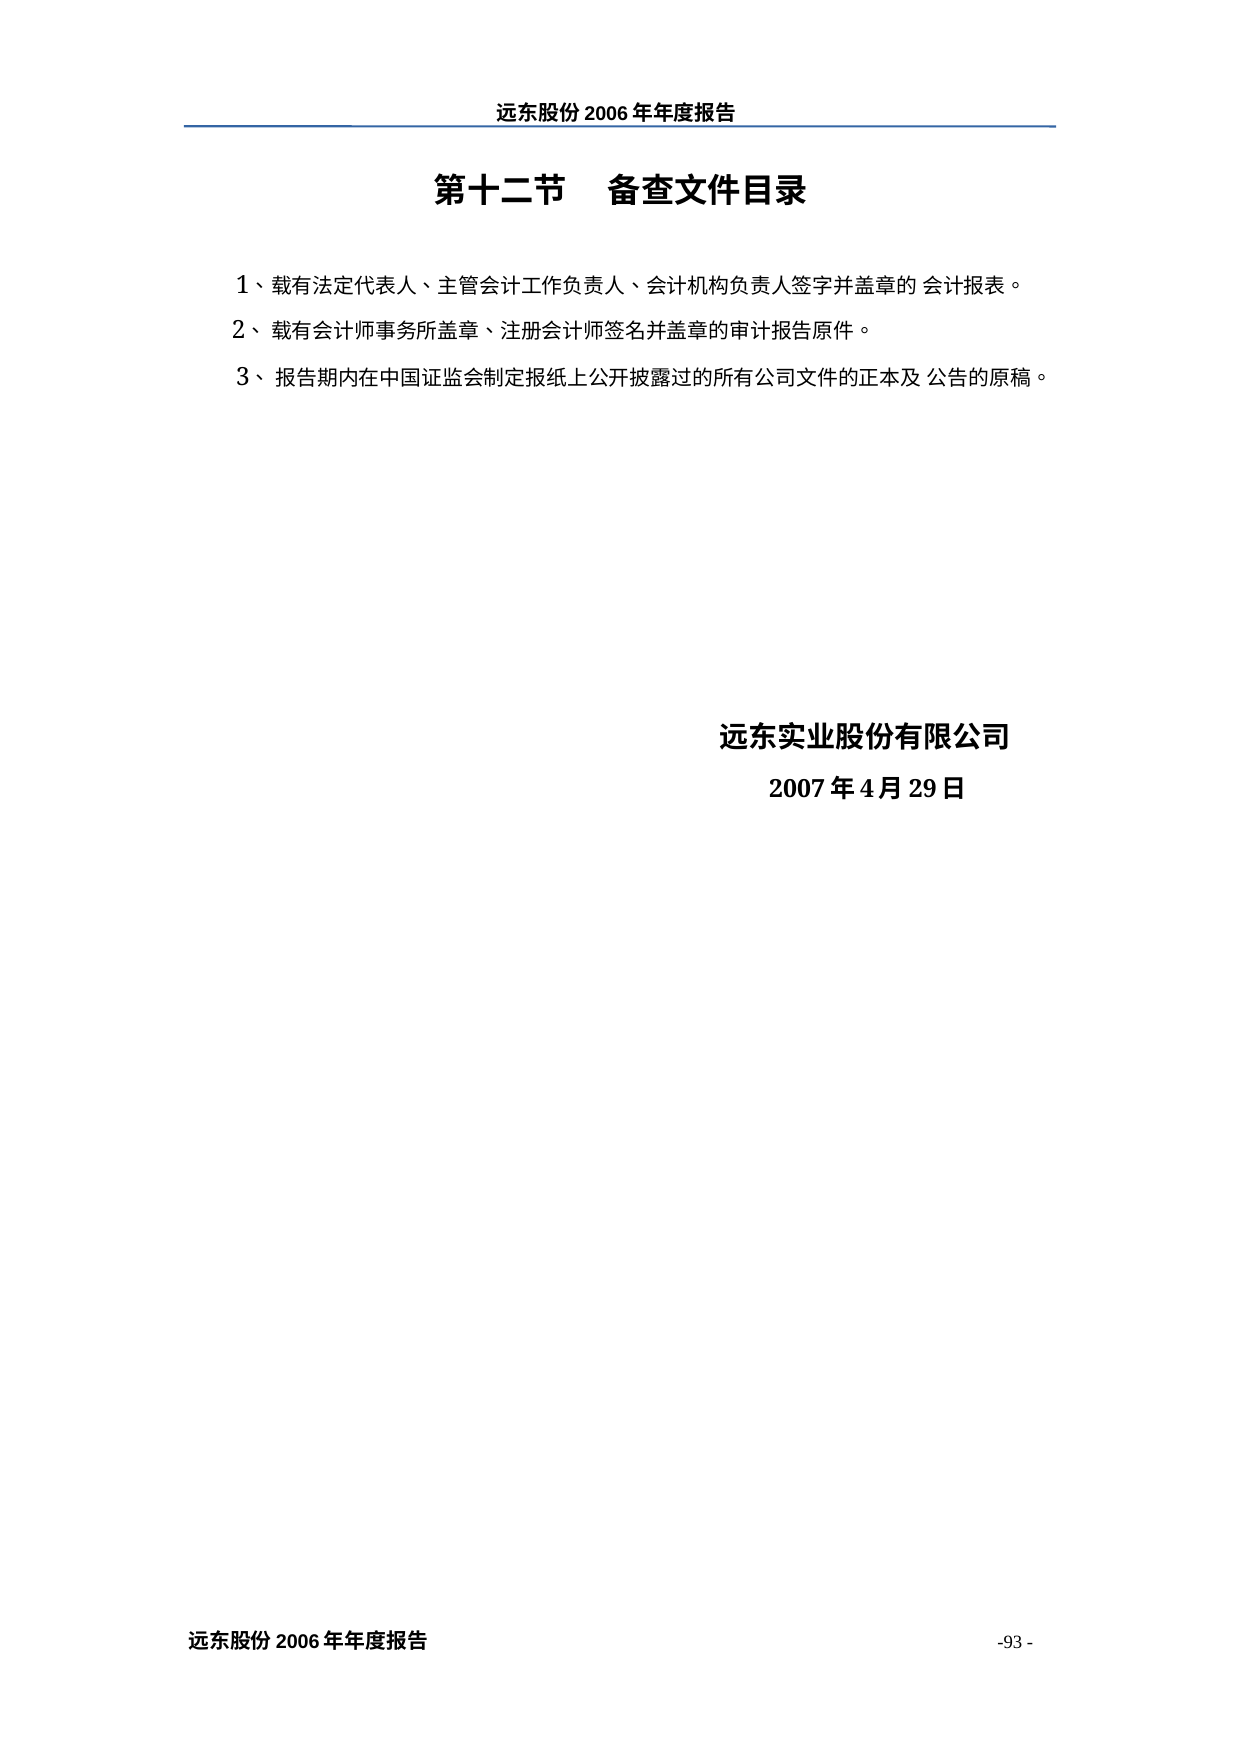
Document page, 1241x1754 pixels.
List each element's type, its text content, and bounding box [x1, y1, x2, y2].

text 2007年4月29日 [769, 770, 1056, 804]
text 第十二节 备查文件目录 [186, 167, 1056, 212]
text 2、 载有会计师事务所盖章、注册会计师签名并盖章的审计报告原件。 [186, 303, 1056, 348]
text 远东实业股份有限公司 [719, 716, 1056, 756]
text 3、 报告期内在中国证监会制定报纸上公开披露过的所有公司文件的正本及 公告的原稿。 [186, 348, 1056, 395]
text 1、 载有法定代表人、主管会计工作负责人、会计机构负责人签字并盖章的 会计报表。 [186, 258, 1056, 303]
